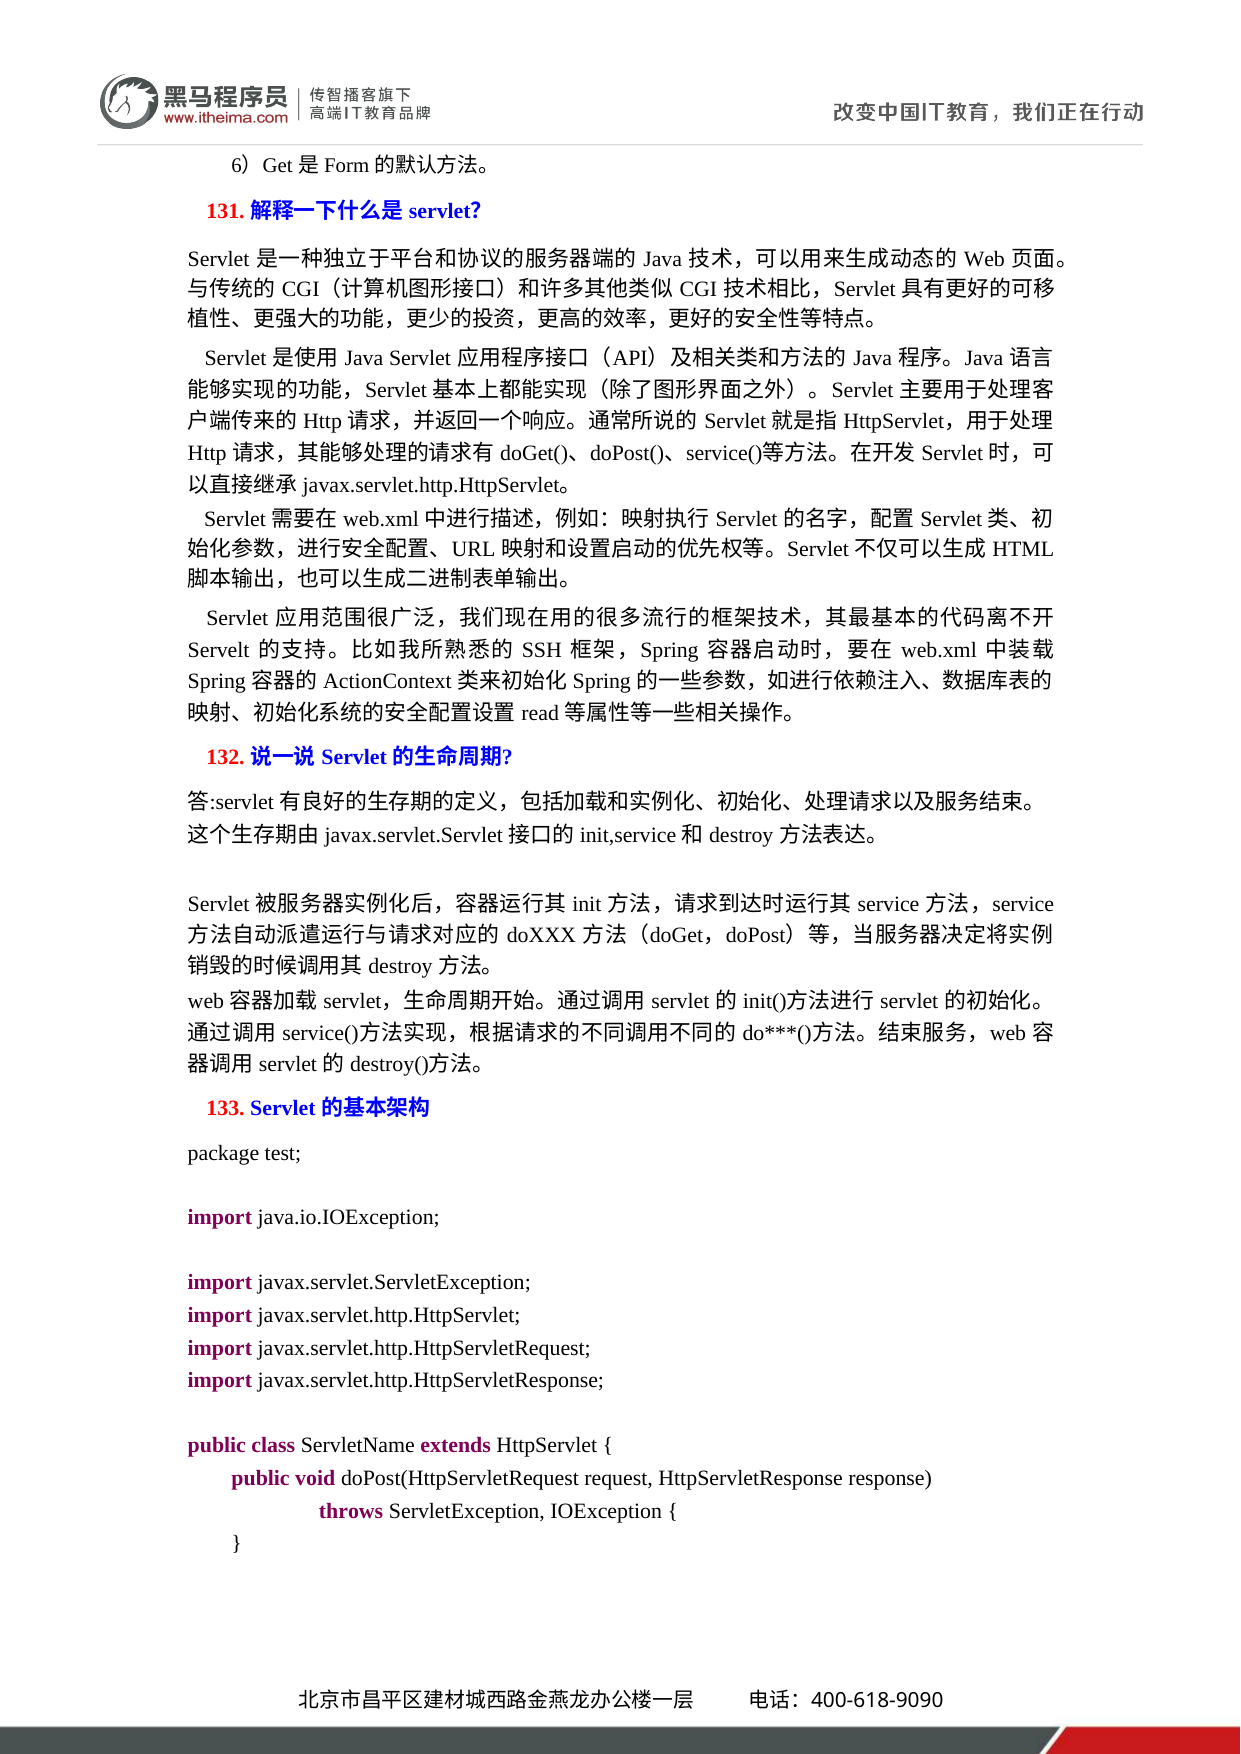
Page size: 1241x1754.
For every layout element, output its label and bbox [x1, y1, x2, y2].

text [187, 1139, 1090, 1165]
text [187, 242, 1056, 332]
picture [0, 3, 1241, 153]
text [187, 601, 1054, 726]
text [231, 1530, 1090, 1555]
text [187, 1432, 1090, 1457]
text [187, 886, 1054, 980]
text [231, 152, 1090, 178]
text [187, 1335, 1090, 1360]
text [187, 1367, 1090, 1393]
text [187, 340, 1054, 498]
picture [0, 1667, 1241, 1754]
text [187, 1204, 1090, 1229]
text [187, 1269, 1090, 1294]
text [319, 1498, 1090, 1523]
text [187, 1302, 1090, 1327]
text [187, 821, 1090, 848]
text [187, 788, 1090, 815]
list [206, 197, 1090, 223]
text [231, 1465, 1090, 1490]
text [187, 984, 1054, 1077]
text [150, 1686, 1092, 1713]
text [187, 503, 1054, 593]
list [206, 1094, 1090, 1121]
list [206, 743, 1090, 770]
